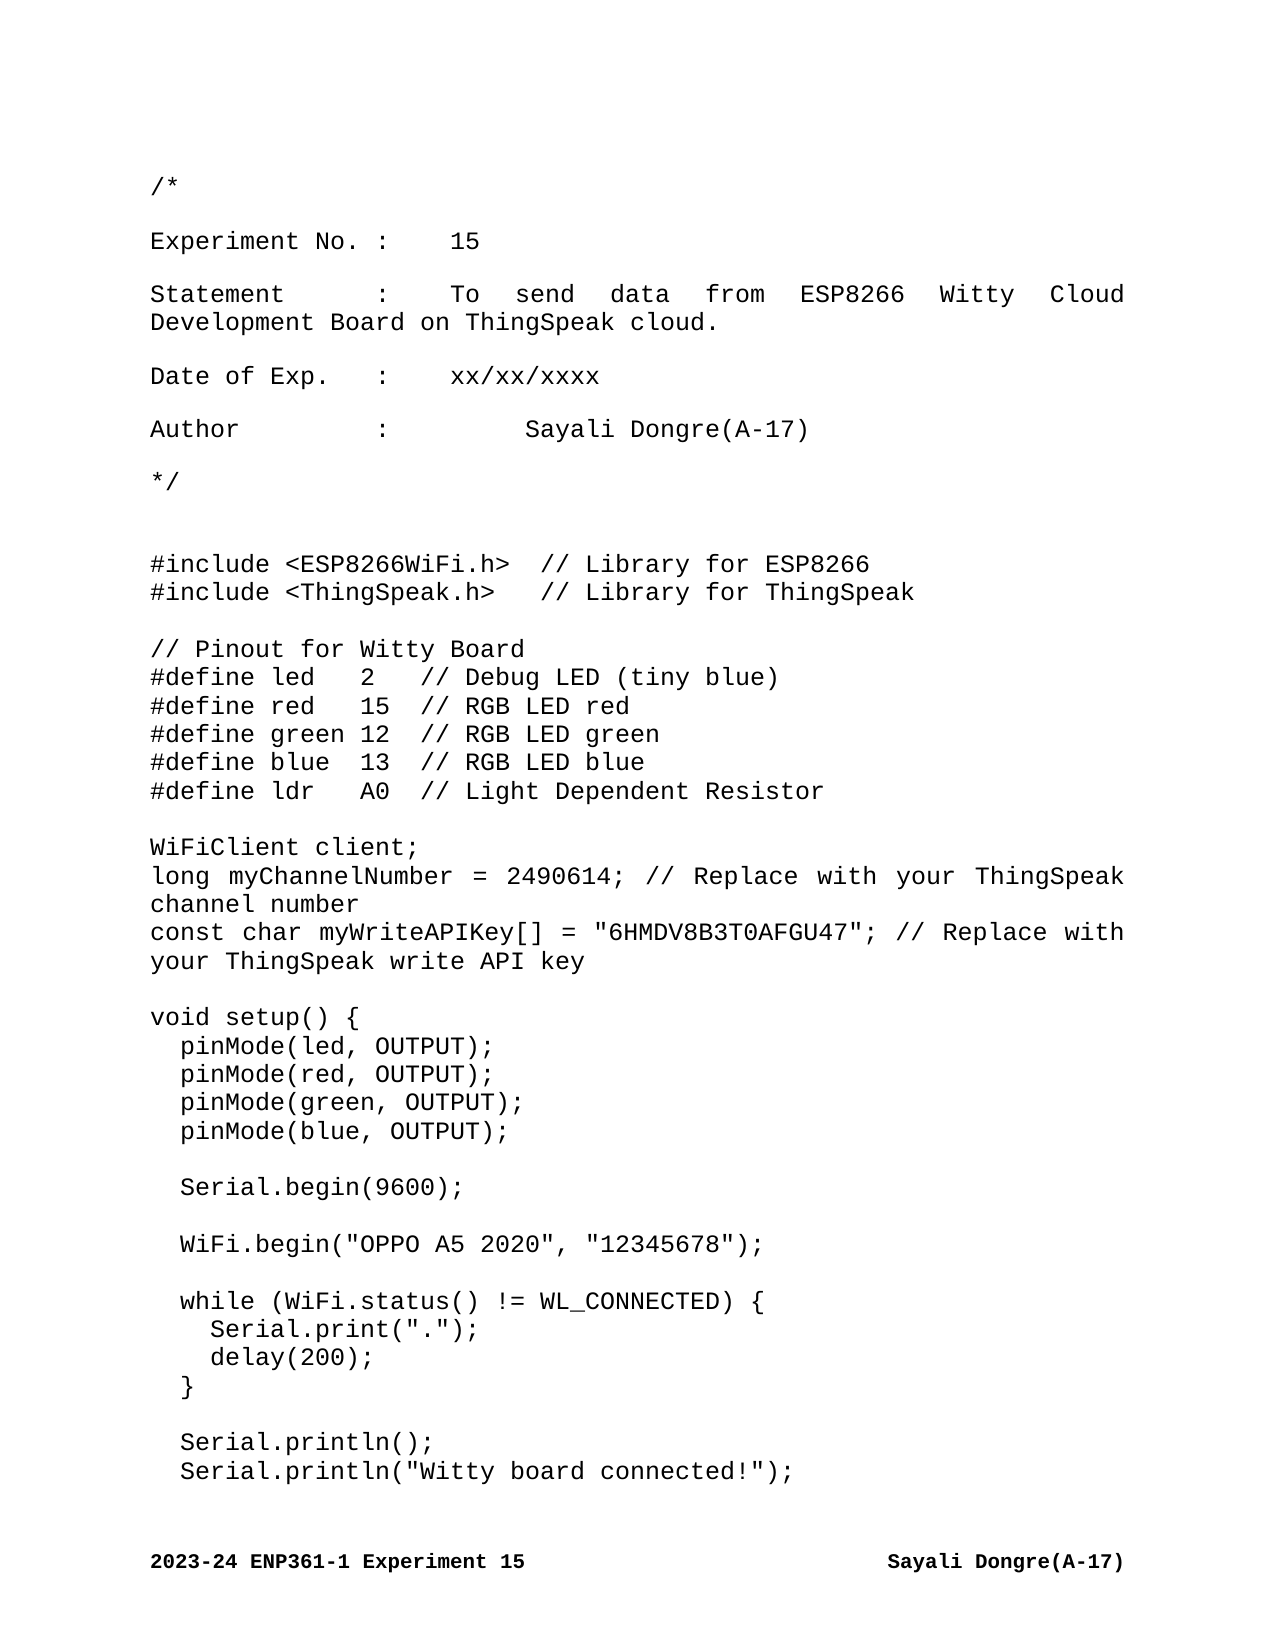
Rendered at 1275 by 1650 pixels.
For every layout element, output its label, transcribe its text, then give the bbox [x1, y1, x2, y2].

text WiFiClient client; [150, 835, 1125, 863]
text #include <ESP8266WiFi.h> // Library for ESP8266 [150, 552, 1125, 580]
text WiFi.begin("OPPO A5 2020", "12345678"); [150, 1232, 1125, 1260]
text long myChannelNumber = 2490614; // Replace with your ThingSpeak channel number [150, 863, 1125, 920]
text void setup() { [150, 1005, 1125, 1033]
text while (WiFi.status() != WL_CONNECTED) { [150, 1288, 1125, 1317]
text pinMode(green, OUTPUT); [150, 1090, 1125, 1118]
text pinMode(blue, OUTPUT); [150, 1118, 1125, 1147]
text #define ldr A0 // Light Dependent Resistor [150, 778, 1125, 807]
text Author : Sayali Dongre(A-17) [150, 417, 1125, 445]
text */ [150, 470, 1125, 498]
text delay(200); [150, 1345, 1125, 1373]
text #define led 2 // Debug LED (tiny blue) [150, 665, 1125, 693]
text Serial.begin(9600); [150, 1175, 1125, 1203]
text pinMode(red, OUTPUT); [150, 1062, 1125, 1090]
text Serial.println("Witty board connected!"); [150, 1458, 1125, 1487]
text Serial.println(); [150, 1430, 1125, 1458]
text #define blue 13 // RGB LED blue [150, 750, 1125, 778]
text // Pinout for Witty Board [150, 637, 1125, 665]
text pinMode(led, OUTPUT); [150, 1033, 1125, 1062]
text Statement : To send data from ESP8266 Witty Cloud Development Board on ThingSpeak cloud. [150, 282, 1125, 338]
text Serial.print("."); [150, 1317, 1125, 1345]
text /* [150, 175, 1125, 203]
text const char myWriteAPIKey[] = "6HMDV8B3T0AFGU47"; // Replace with your ThingSpeak write API key [150, 920, 1125, 977]
text #define red 15 // RGB LED red [150, 693, 1125, 722]
text #include <ThingSpeak.h> // Library for ThingSpeak [150, 580, 1125, 608]
text Date of Exp. : xx/xx/xxxx [150, 363, 1125, 392]
text #define green 12 // RGB LED green [150, 722, 1125, 750]
text Experiment No. : 15 [150, 228, 1125, 257]
text } [150, 1373, 1125, 1402]
